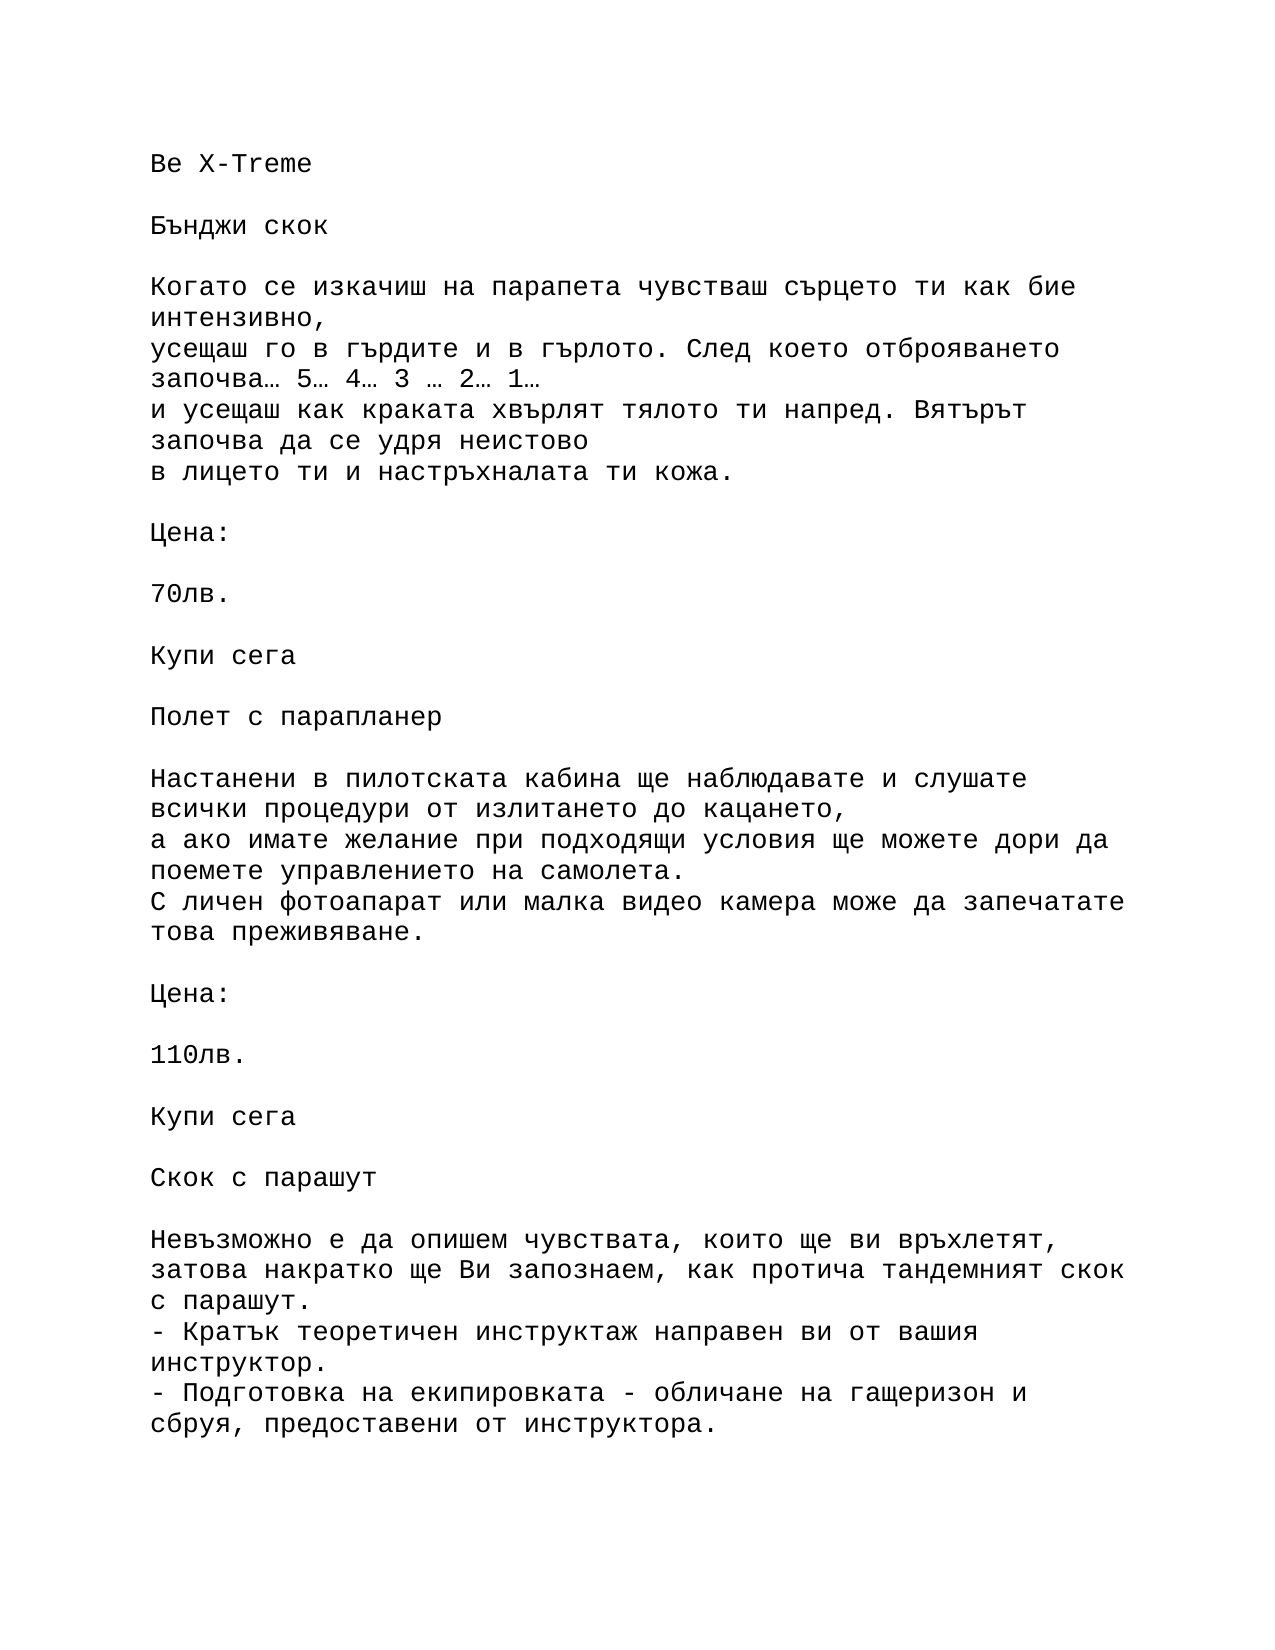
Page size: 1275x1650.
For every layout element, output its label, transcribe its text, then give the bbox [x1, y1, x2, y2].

text Бънджи скок [150, 211, 1125, 242]
text 110лв. [150, 1041, 1125, 1072]
text Полет с парапланер [150, 703, 1125, 734]
text Когато се изкачиш на парапета чувстваш сърцето ти как бие интензивно, усещаш го в гърдите и в гърлото. След което отброяването започва… 5… 4… 3 … 2… 1… и усещаш как краката хвърлят тялото ти напред. Вятърът започва да се удря неистово в лицето ти и настръхналата ти кожа. [150, 273, 1125, 488]
text 70лв. [150, 580, 1125, 611]
text Цена: [150, 519, 1125, 549]
text Be X-Treme [150, 150, 1125, 181]
text Купи сега [150, 642, 1125, 672]
text Скок с парашут [150, 1164, 1125, 1195]
text Цена: [150, 980, 1125, 1010]
text Невъзможно е да опишем чувствата, които ще ви връхлетят, затова накратко ще Ви запознаем, как протича тандемният скок с парашут. - Кратък теоретичен инструктаж направен ви от вашия инструктор. - Подготовка на екипировката - обличане на гащеризон и сбруя, предоставени от инструктора. [150, 1226, 1125, 1441]
text Настанени в пилотската кабина ще наблюдавате и слушате всички процедури от излитането до кацането, а ако имате желание при подходящи условия ще можете дори да поемете управлението на самолета. С личен фотоапарат или малка видео камера може да запечатате това преживяване. [150, 764, 1125, 949]
text Купи сега [150, 1103, 1125, 1133]
